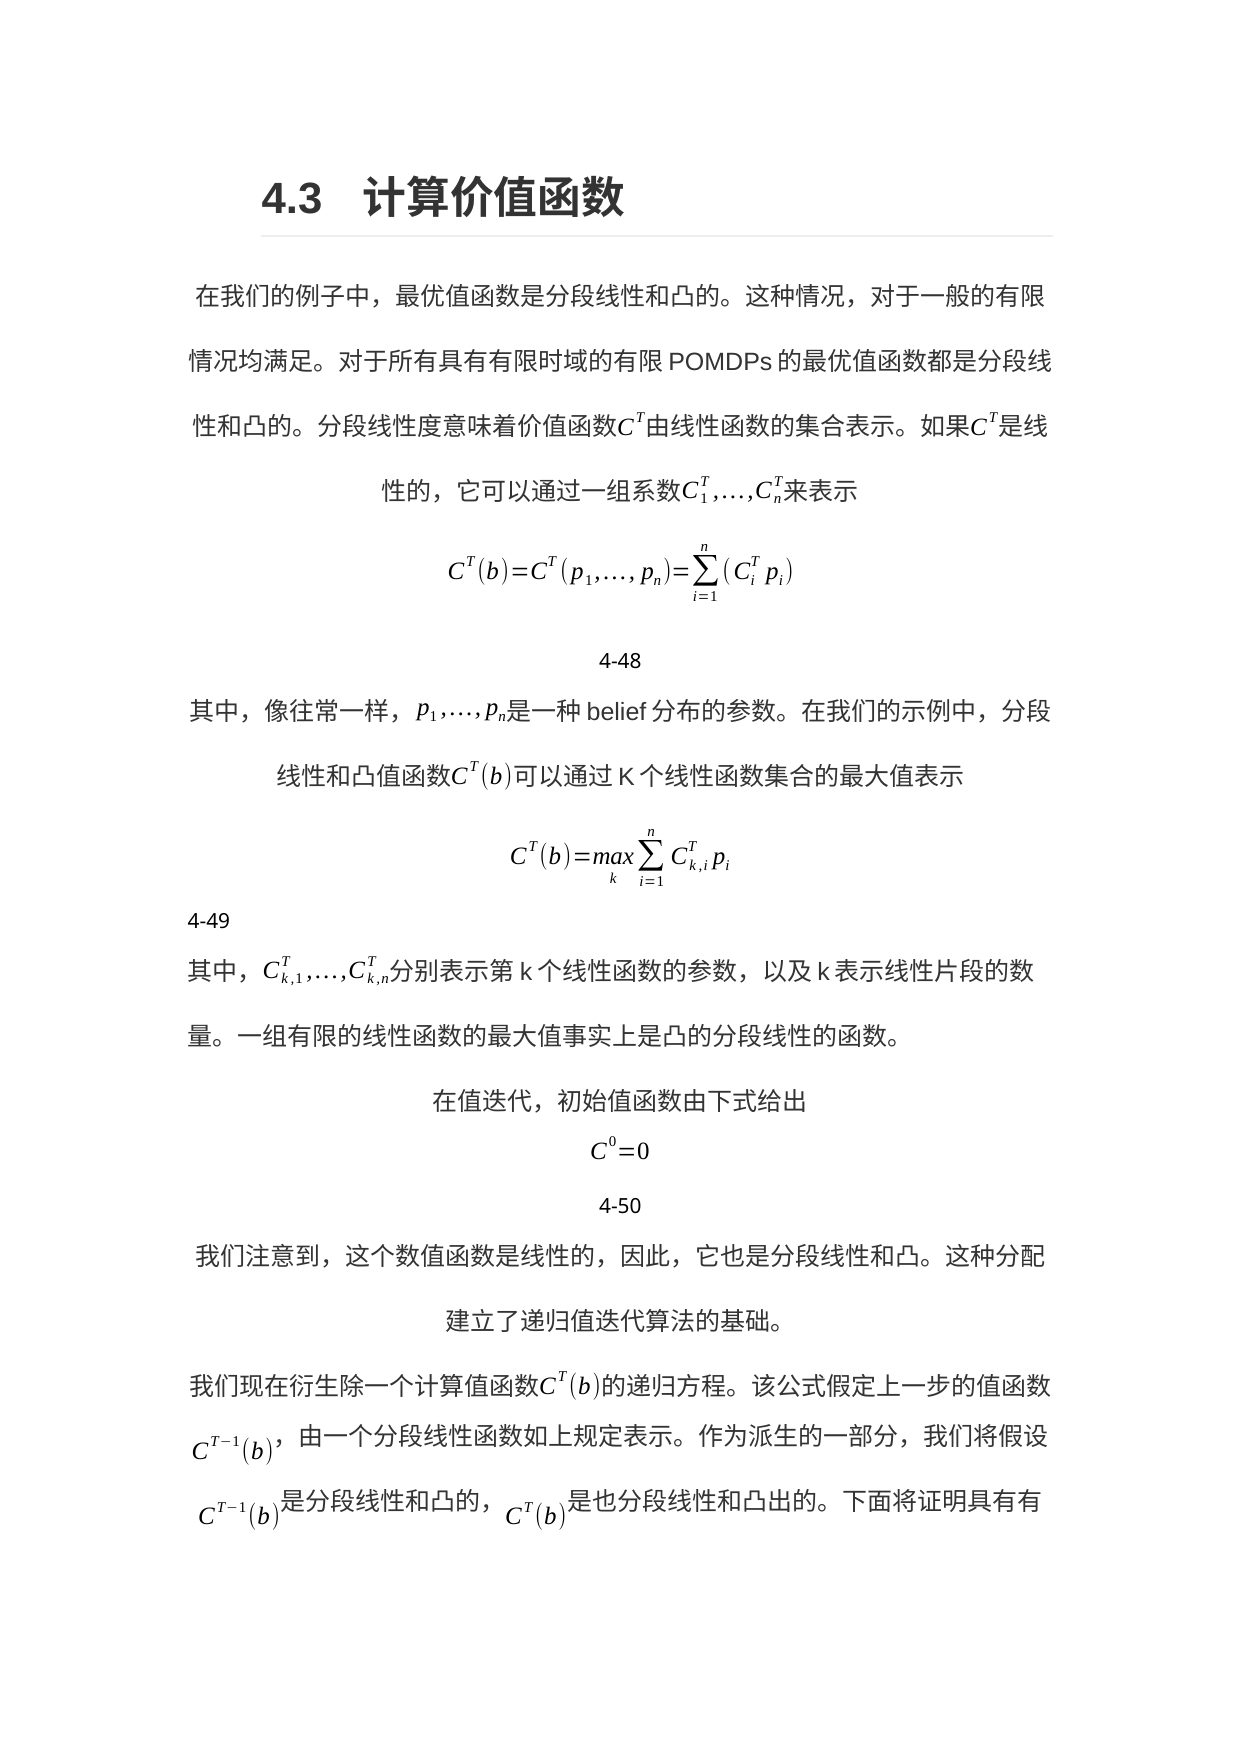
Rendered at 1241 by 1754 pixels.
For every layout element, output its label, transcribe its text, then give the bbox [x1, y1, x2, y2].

text 在值迭代，初始值函数由下式给出 [187, 1067, 1053, 1164]
text 在我们的例子中，最优值函数是分段线性和凸的。这种情况，对于一般的有限情况均满足。对于所有具有有限时域的有限POMDPs的最优值函数都是分段线性和凸的。分段线性度意味着价值函数由线性函数的集合表示。如果是线性的，它可以通过一组系数来表示 [187, 262, 1053, 619]
list 计算价值函数 [261, 162, 1053, 235]
